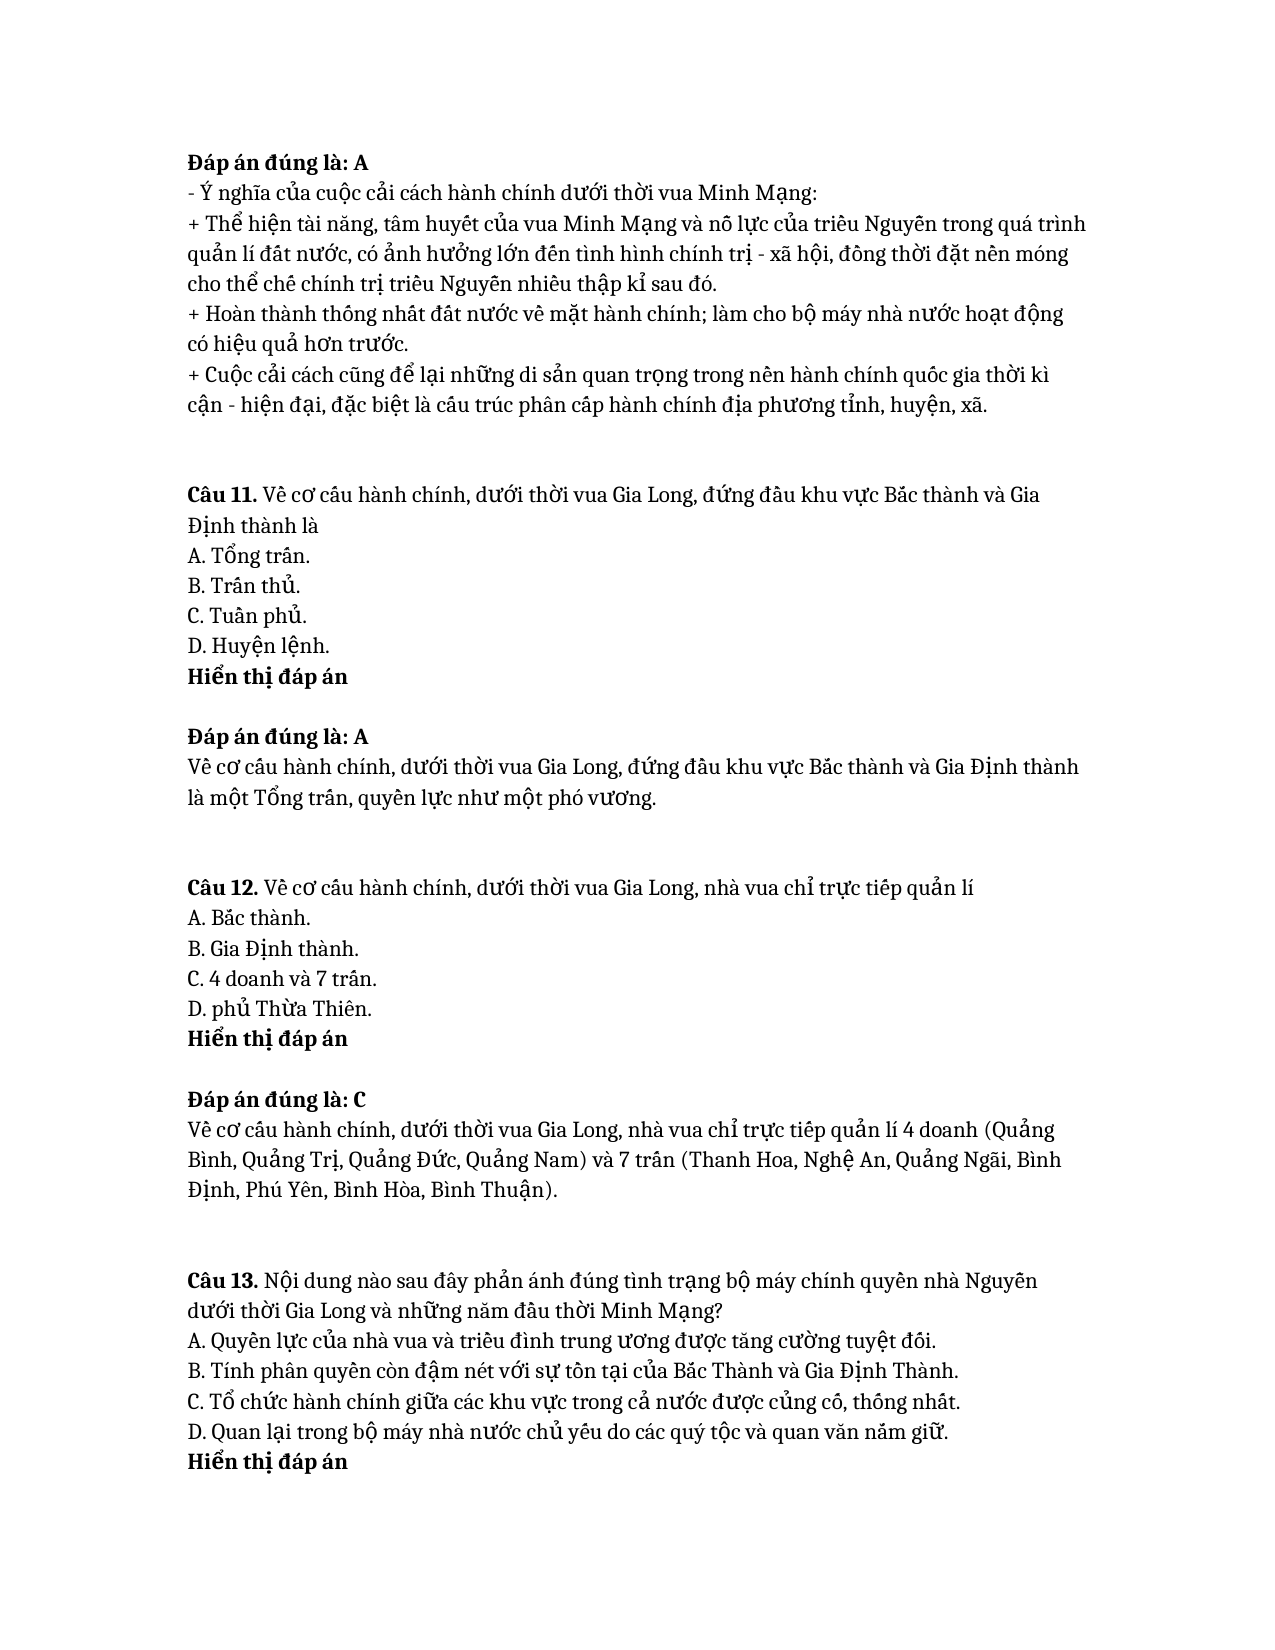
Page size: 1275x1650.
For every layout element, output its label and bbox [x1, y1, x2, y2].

text [187, 150, 1087, 1475]
